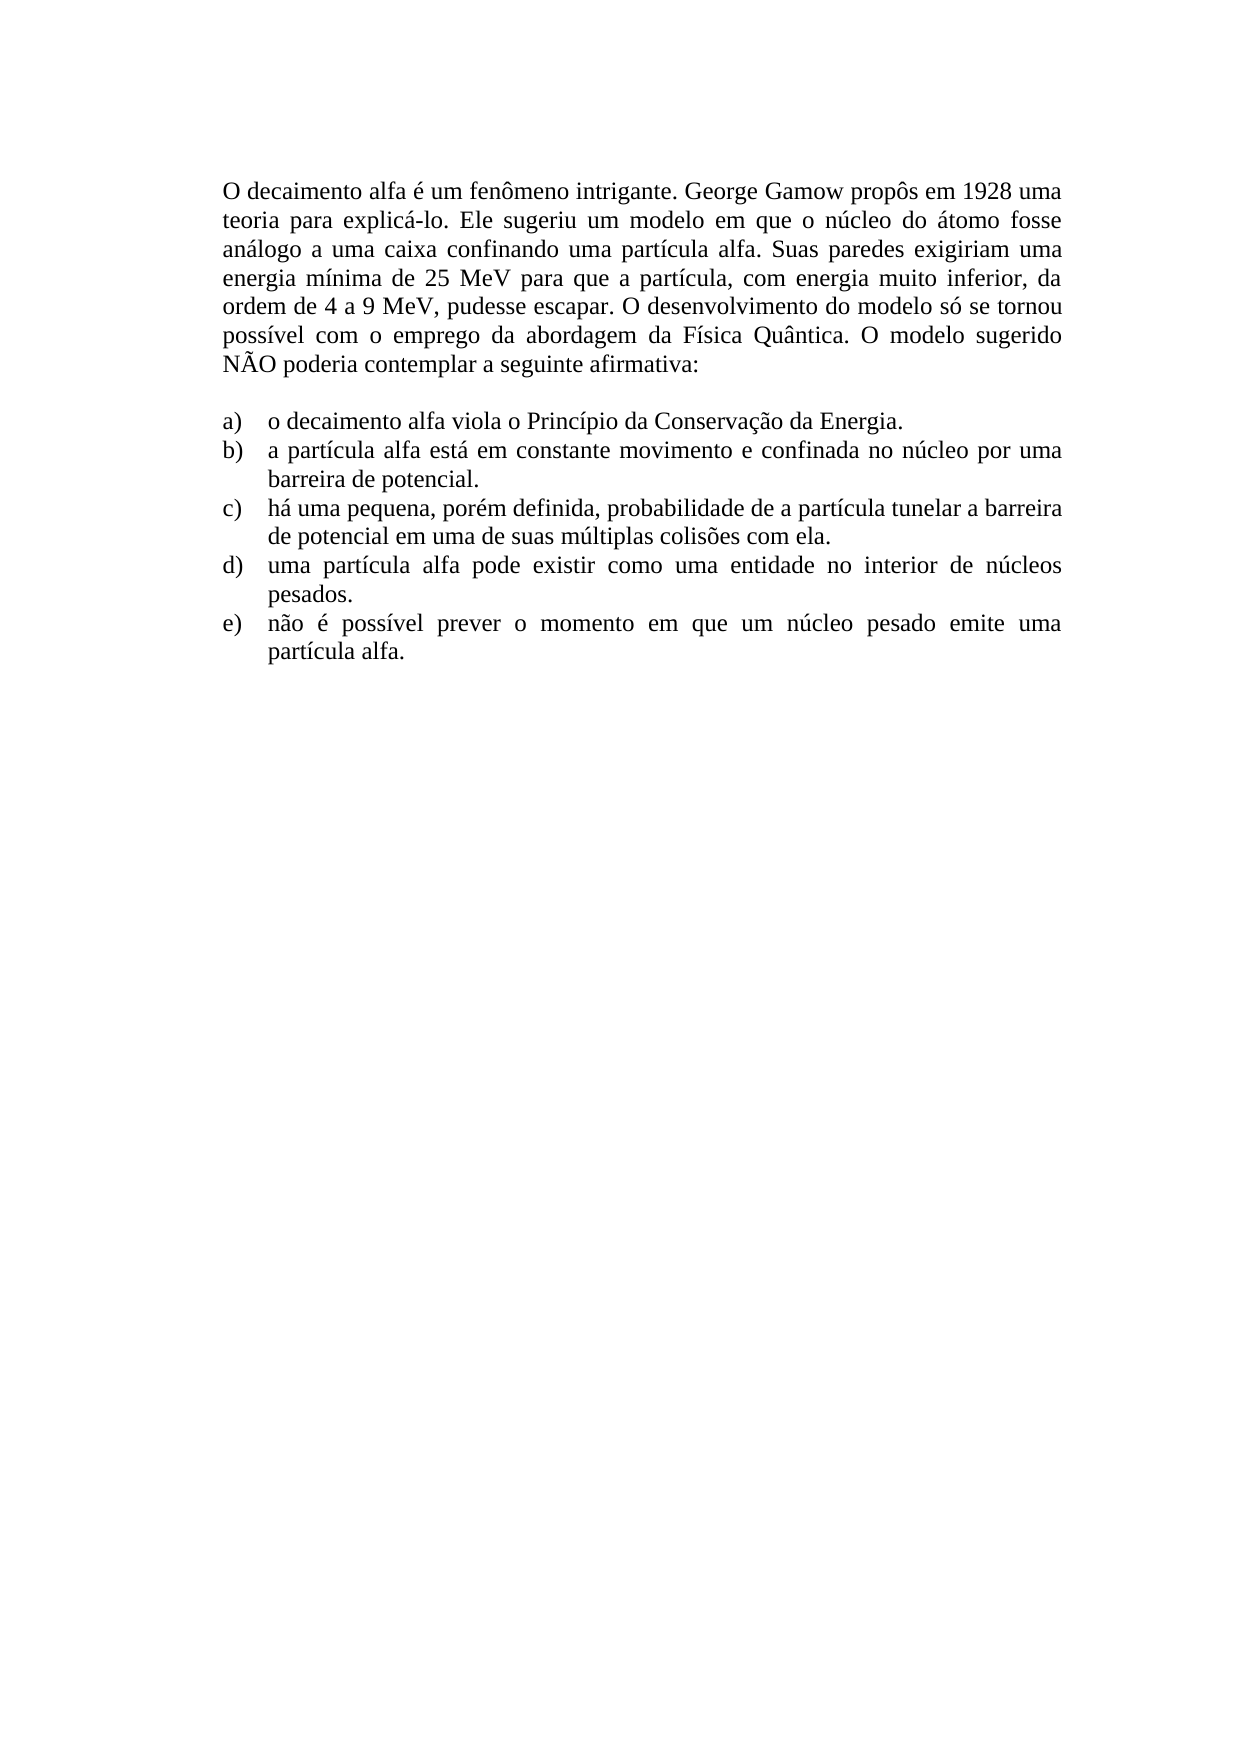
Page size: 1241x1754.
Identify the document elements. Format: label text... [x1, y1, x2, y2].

text e) não é possível prever o momento em que um núcleo pesado emite uma partícula alfa. [222, 608, 1063, 665]
text b) a partícula alfa está em constante movimento e confinada no núcleo por uma barreira de potencial. [222, 435, 1063, 493]
text c) há uma pequena, porém definida, probabilidade de a partícula tunelar a barreira de potencial em uma de suas múltiplas colisões com ela. [222, 493, 1063, 550]
text d) uma partícula alfa pode existir como uma entidade no interior de núcleos pesados. [222, 550, 1063, 608]
text a) o decaimento alfa viola o Princípio da Conservação da Energia. [222, 406, 1063, 435]
text O decaimento alfa é um fenômeno intrigante. George Gamow propôs em 1928 uma teoria para explicá-lo. Ele sugeriu um modelo em que o núcleo do átomo fosse análogo a uma caixa confinando uma partícula alfa. Suas paredes exigiriam uma energia mínima de 25 MeV para que a partícula, com energia muito inferior, da ordem de 9 MeV, pudesse escapar. O desenvolvimento do modelo só se tornou possível com o emprego da abordagem da Física Quântica. O modelo sugerido NÃO poderia contemplar a seguinte afirmativa: [222, 176, 1063, 378]
